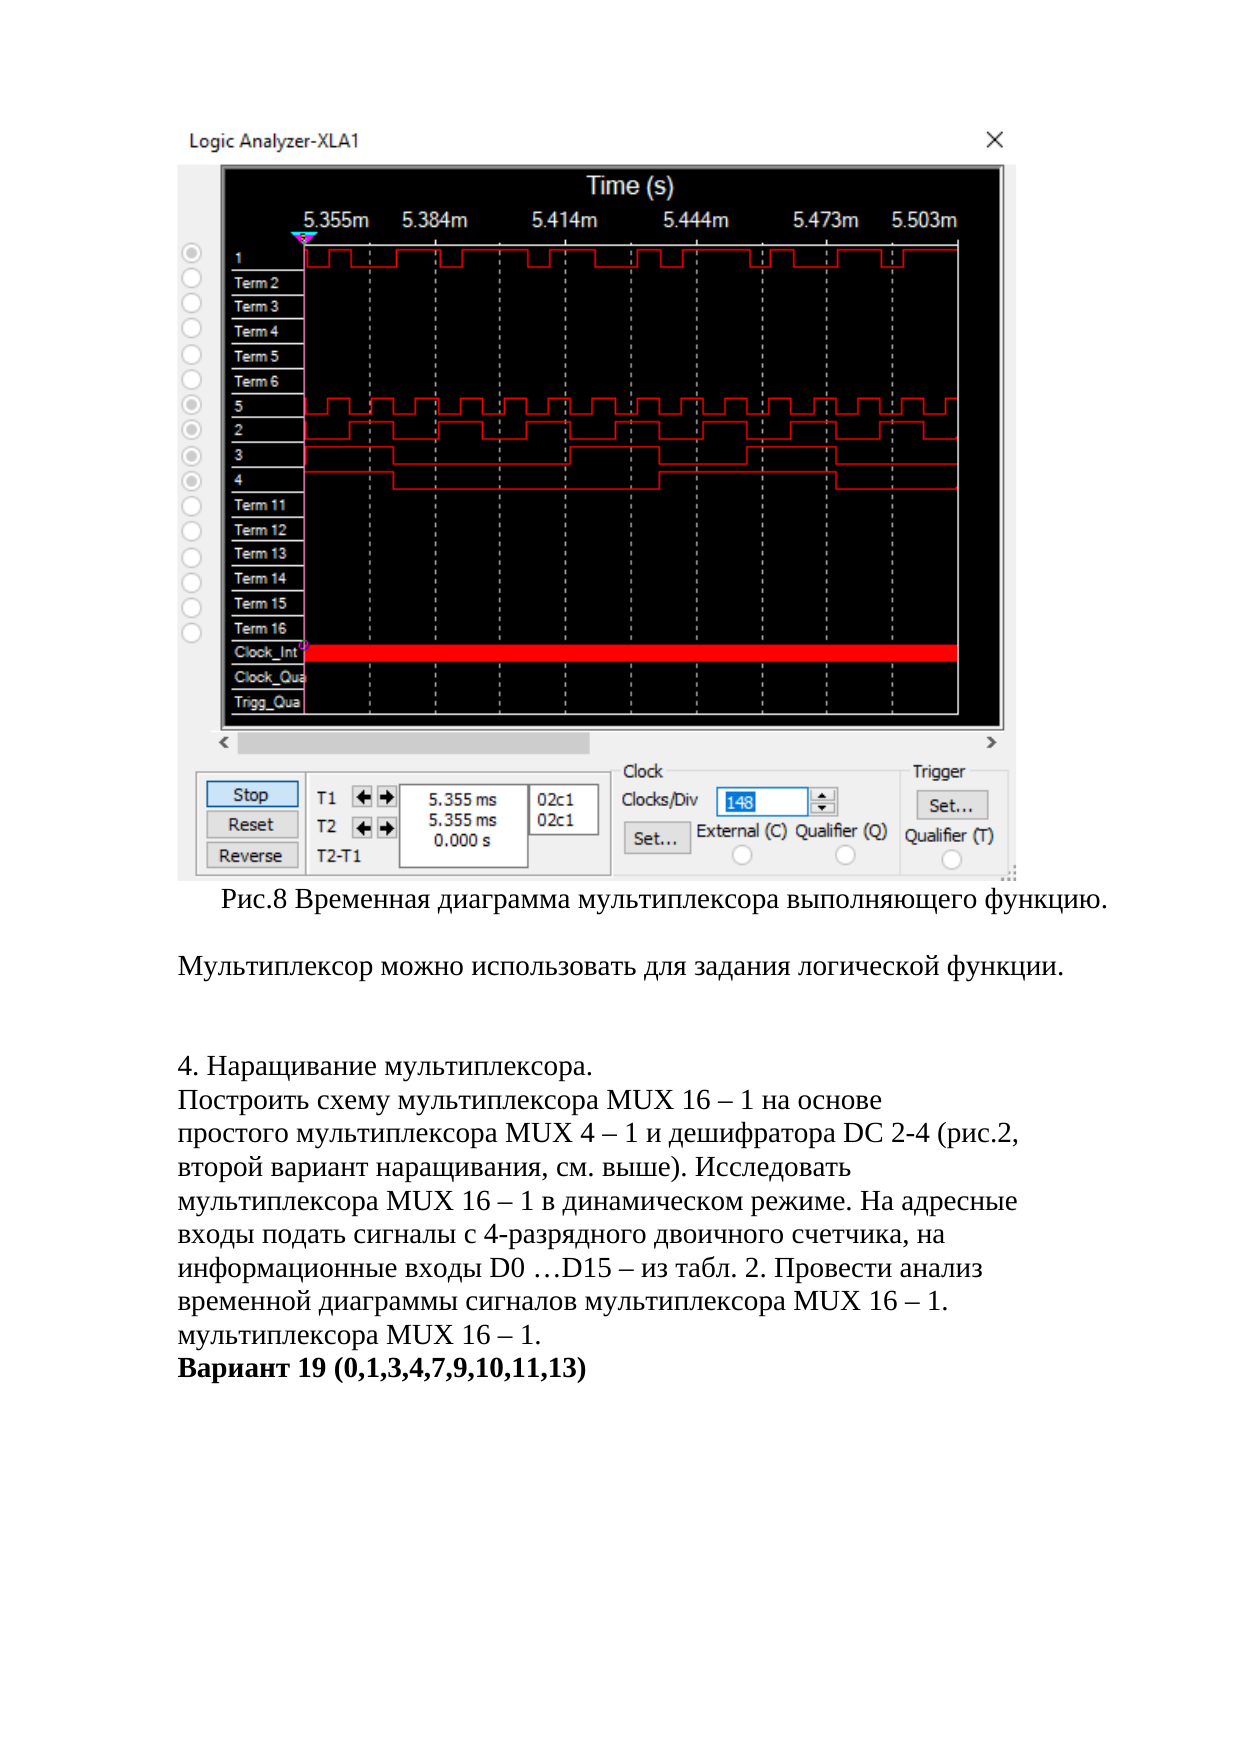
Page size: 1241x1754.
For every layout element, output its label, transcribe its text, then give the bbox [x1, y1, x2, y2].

text 4. Наращивание мультиплексора. [177, 1048, 1152, 1082]
picture [177, 118, 1017, 881]
text простого мультиплексора MUX 4 – 1 и дешифратора DC 2-4 (рис.2, [177, 1116, 1152, 1149]
text второй вариант наращивания, см. выше). Исследовать [177, 1149, 1152, 1183]
text Мультиплексор можно использовать для задания логической функции. [177, 948, 1152, 981]
text Рис.8 Временная диаграмма мультиплексора выполняющего функцию. [177, 881, 1152, 914]
text временной диаграммы сигналов мультиплексора MUX 16 – 1. [177, 1283, 1152, 1317]
text мультиплексора MUX 16 – 1. [177, 1317, 1152, 1350]
text входы подать сигналы с 4-разрядного двоичного счетчика, на [177, 1216, 1152, 1250]
text информационные входы D0 …D15 – из табл. 2. Провести анализ [177, 1250, 1152, 1283]
text Построить схему мультиплексора MUX 16 – 1 на основе [177, 1082, 1152, 1116]
text Вариант 19 (0,1,3,4,7,9,10,11,13) [177, 1350, 1152, 1384]
text мультиплексора MUX 16 – 1 в динамическом режиме. На адресные [177, 1183, 1152, 1216]
